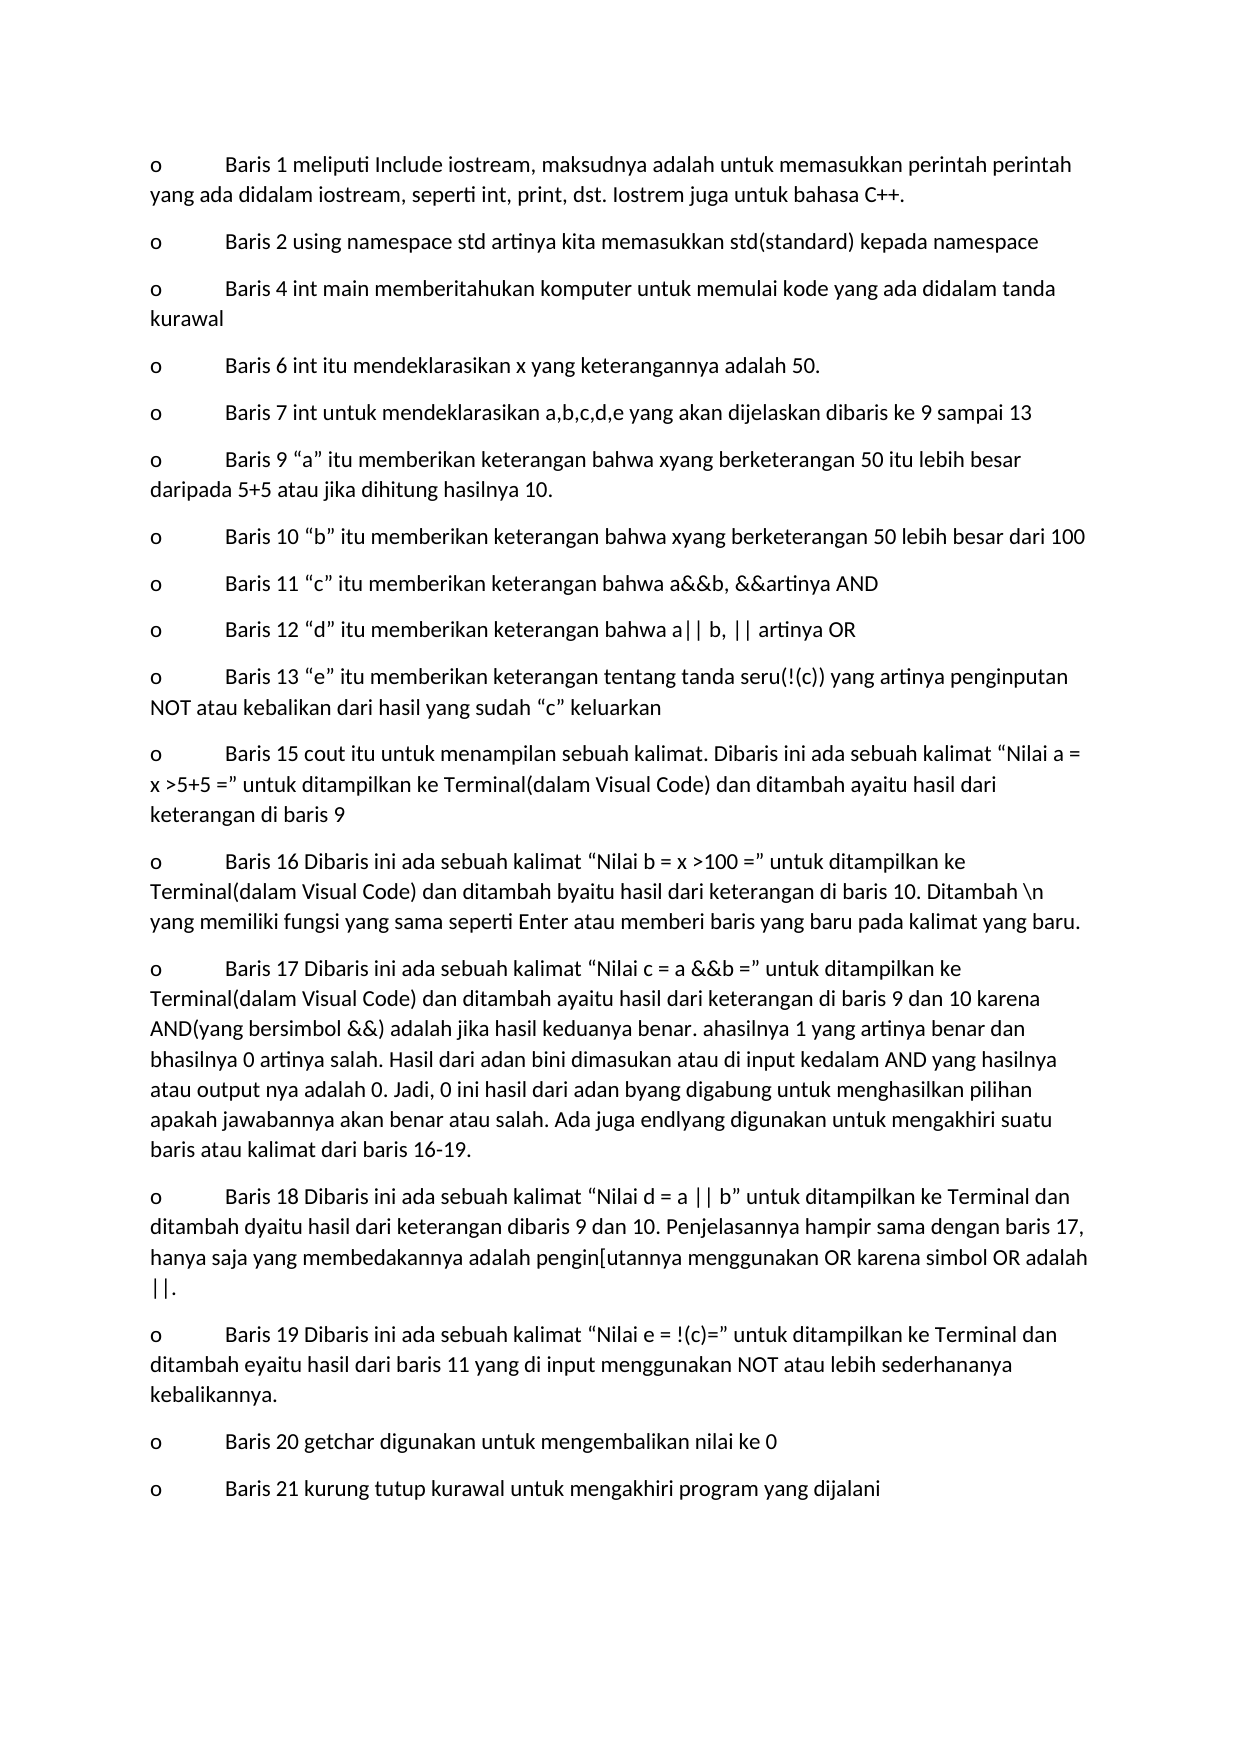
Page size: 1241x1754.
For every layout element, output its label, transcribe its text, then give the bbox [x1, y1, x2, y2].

text o Baris 12 “d” itu memberikan keterangan bahwa a|| b, || artinya OR [150, 616, 1090, 644]
text o Baris 6 int itu mendeklarasikan x yang keterangannya adalah 50. [150, 351, 1090, 379]
text o Baris 15 cout itu untuk menampilan sebuah kalimat. Dibaris ini ada sebuah kalimat “Nilai a = x >5+5 =” untuk ditampilkan ke Terminal(dalam Visual Code) dan ditambah ayaitu hasil dari keterangan di baris 9 [150, 739, 1090, 828]
text o Baris 4 int main memberitahukan komputer untuk memulai kode yang ada didalam tanda kurawal [150, 274, 1090, 332]
text o Baris 21 kurung tutup kurawal untuk mengakhiri program yang dijalani [150, 1474, 1090, 1502]
text o Baris 16 Dibaris ini ada sebuah kalimat “Nilai b = x >100 =” untuk ditampilkan ke Terminal(dalam Visual Code) dan ditambah byaitu hasil dari keterangan di baris 10. Ditambah \n yang memiliki fungsi yang sama seperti Enter atau memberi baris yang baru pada kalimat yang baru. [150, 847, 1090, 935]
text o Baris 20 getchar digunakan untuk mengembalikan nilai ke 0 [150, 1427, 1090, 1455]
text o Baris 18 Dibaris ini ada sebuah kalimat “Nilai d = a || b” untuk ditampilkan ke Terminal dan ditambah dyaitu hasil dari keterangan dibaris 9 dan 10. Penjelasannya hampir sama dengan baris 17, hanya saja yang membedakannya adalah pengin[utannya menggunakan OR karena simbol OR adalah ||. [150, 1182, 1090, 1301]
text o Baris 17 Dibaris ini ada sebuah kalimat “Nilai c = a &&b =” untuk ditampilkan ke Terminal(dalam Visual Code) dan ditambah ayaitu hasil dari keterangan di baris 9 dan 10 karena AND(yang bersimbol &&) adalah jika hasil keduanya benar. ahasilnya 1 yang artinya benar dan bhasilnya 0 artinya salah. Hasil dari adan bini dimasukan atau di input kedalam AND yang hasilnya atau output nya adalah 0. Jadi, 0 ini hasil dari adan byang digabung untuk menghasilkan pilihan apakah jawabannya akan benar atau salah. Ada juga endlyang digunakan untuk mengakhiri suatu baris atau kalimat dari baris 16-19. [150, 954, 1090, 1163]
text o Baris 13 “e” itu memberikan keterangan tentang tanda seru(!(c)) yang artinya penginputan NOT atau kebalikan dari hasil yang sudah “c” keluarkan [150, 662, 1090, 721]
text o Baris 10 “b” itu memberikan keterangan bahwa xyang berketerangan 50 lebih besar dari 100 [150, 522, 1090, 550]
text o Baris 19 Dibaris ini ada sebuah kalimat “Nilai e = !(c)=” untuk ditampilkan ke Terminal dan ditambah eyaitu hasil dari baris 11 yang di input menggunakan NOT atau lebih sederhananya kebalikannya. [150, 1320, 1090, 1408]
text o Baris 2 using namespace std artinya kita memasukkan std(standard) kepada namespace [150, 227, 1090, 255]
text o Baris 7 int untuk mendeklarasikan a,b,c,d,e yang akan dijelaskan dibaris ke 9 sampai 13 [150, 398, 1090, 426]
text o Baris 11 “c” itu memberikan keterangan bahwa a&&b, &&artinya AND [150, 569, 1090, 597]
text o Baris 1 meliputi Include iostream, maksudnya adalah untuk memasukkan perintah perintah yang ada didalam iostream, seperti int, print, dst. Iostrem juga untuk bahasa C++. [150, 150, 1090, 208]
text o Baris 9 “a” itu memberikan keterangan bahwa xyang berketerangan 50 itu lebih besar daripada 5+5 atau jika dihitung hasilnya 10. [150, 445, 1090, 503]
